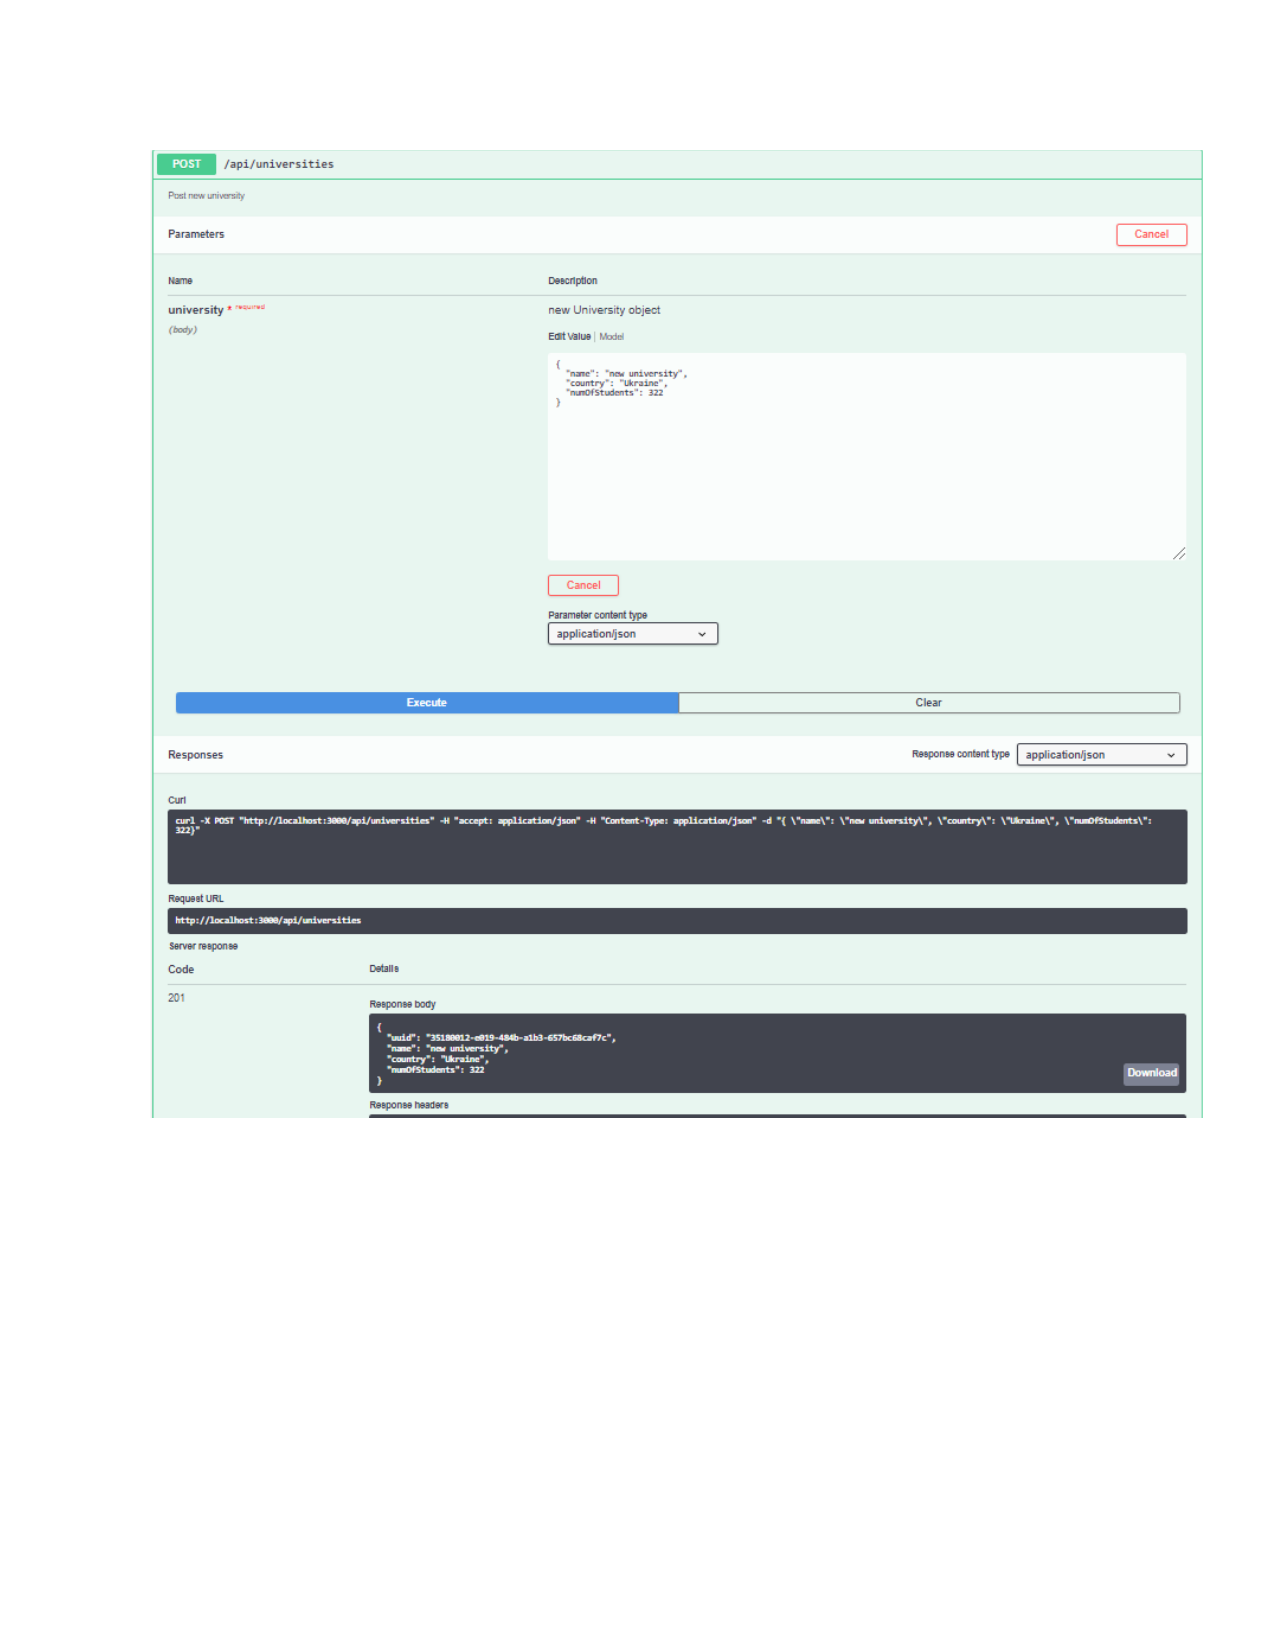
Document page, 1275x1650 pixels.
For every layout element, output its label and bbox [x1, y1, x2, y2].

picture [150, 150, 1203, 1118]
